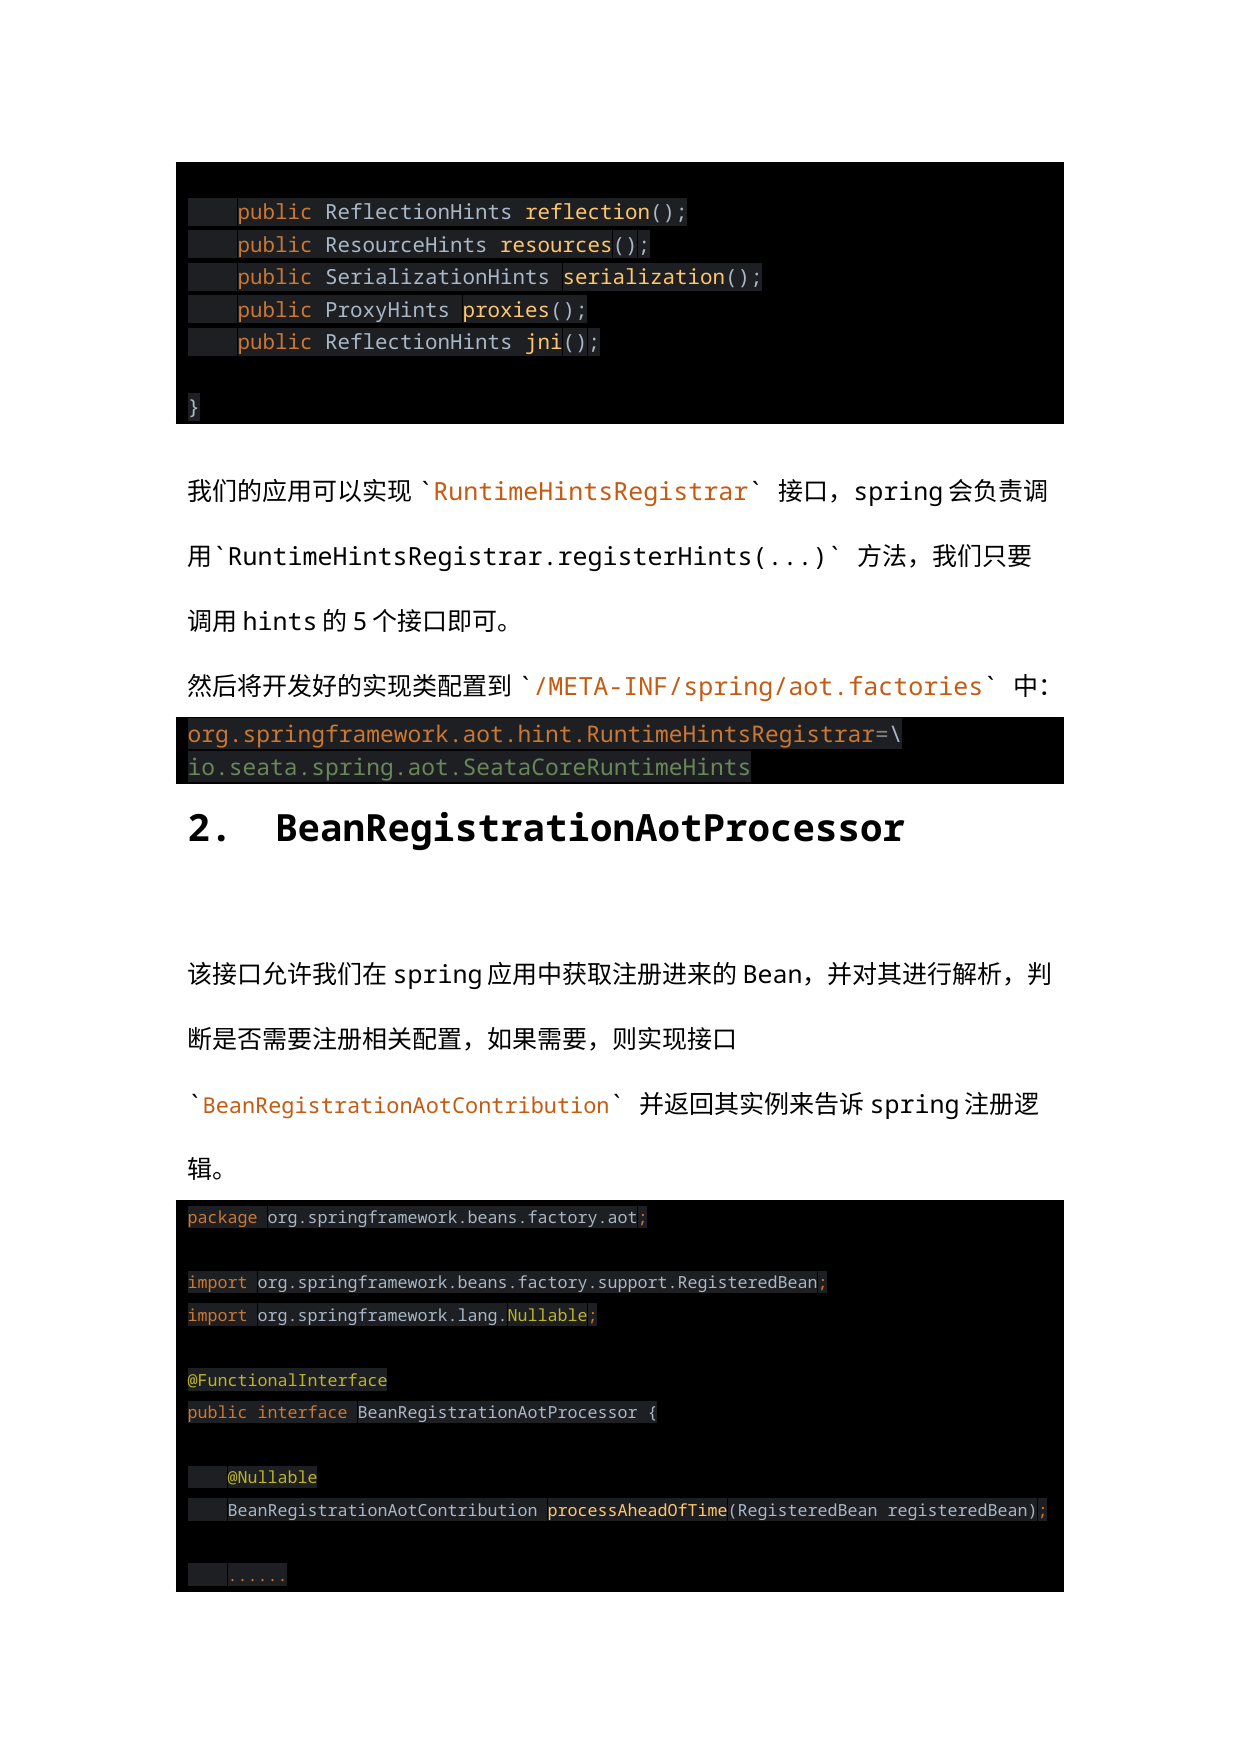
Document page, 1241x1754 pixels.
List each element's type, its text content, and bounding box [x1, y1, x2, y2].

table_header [177, 1201, 1063, 1591]
text 我们的应用可以实现 `RuntimeHintsRegistrar` 接口，spring会负责调用`RuntimeHintsRegistrar.registerHints(...)` 方法，我们只要调用hints的5个接口即可。 [187, 457, 1053, 652]
text 然后将开发好的实现类配置到 `/META-INF/spring/aot.factories` 中： [187, 652, 1053, 717]
subtitle BeanRegistrationAotProcessor [187, 794, 1053, 859]
text 该接口允许我们在spring应用中获取注册进来的Bean，并对其进行解析，判断是否需要注册相关配置，如果需要，则实现接口 `BeanRegistrationAotContribution` 并返回其实例来告诉spring注册逻辑。 [187, 940, 1053, 1200]
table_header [177, 163, 1063, 423]
table_header org.springframework.aot.hint.RuntimeHintsRegistrar=\ io.seata.spring.aot.SeataCoreRuntimeHints [177, 718, 1063, 783]
